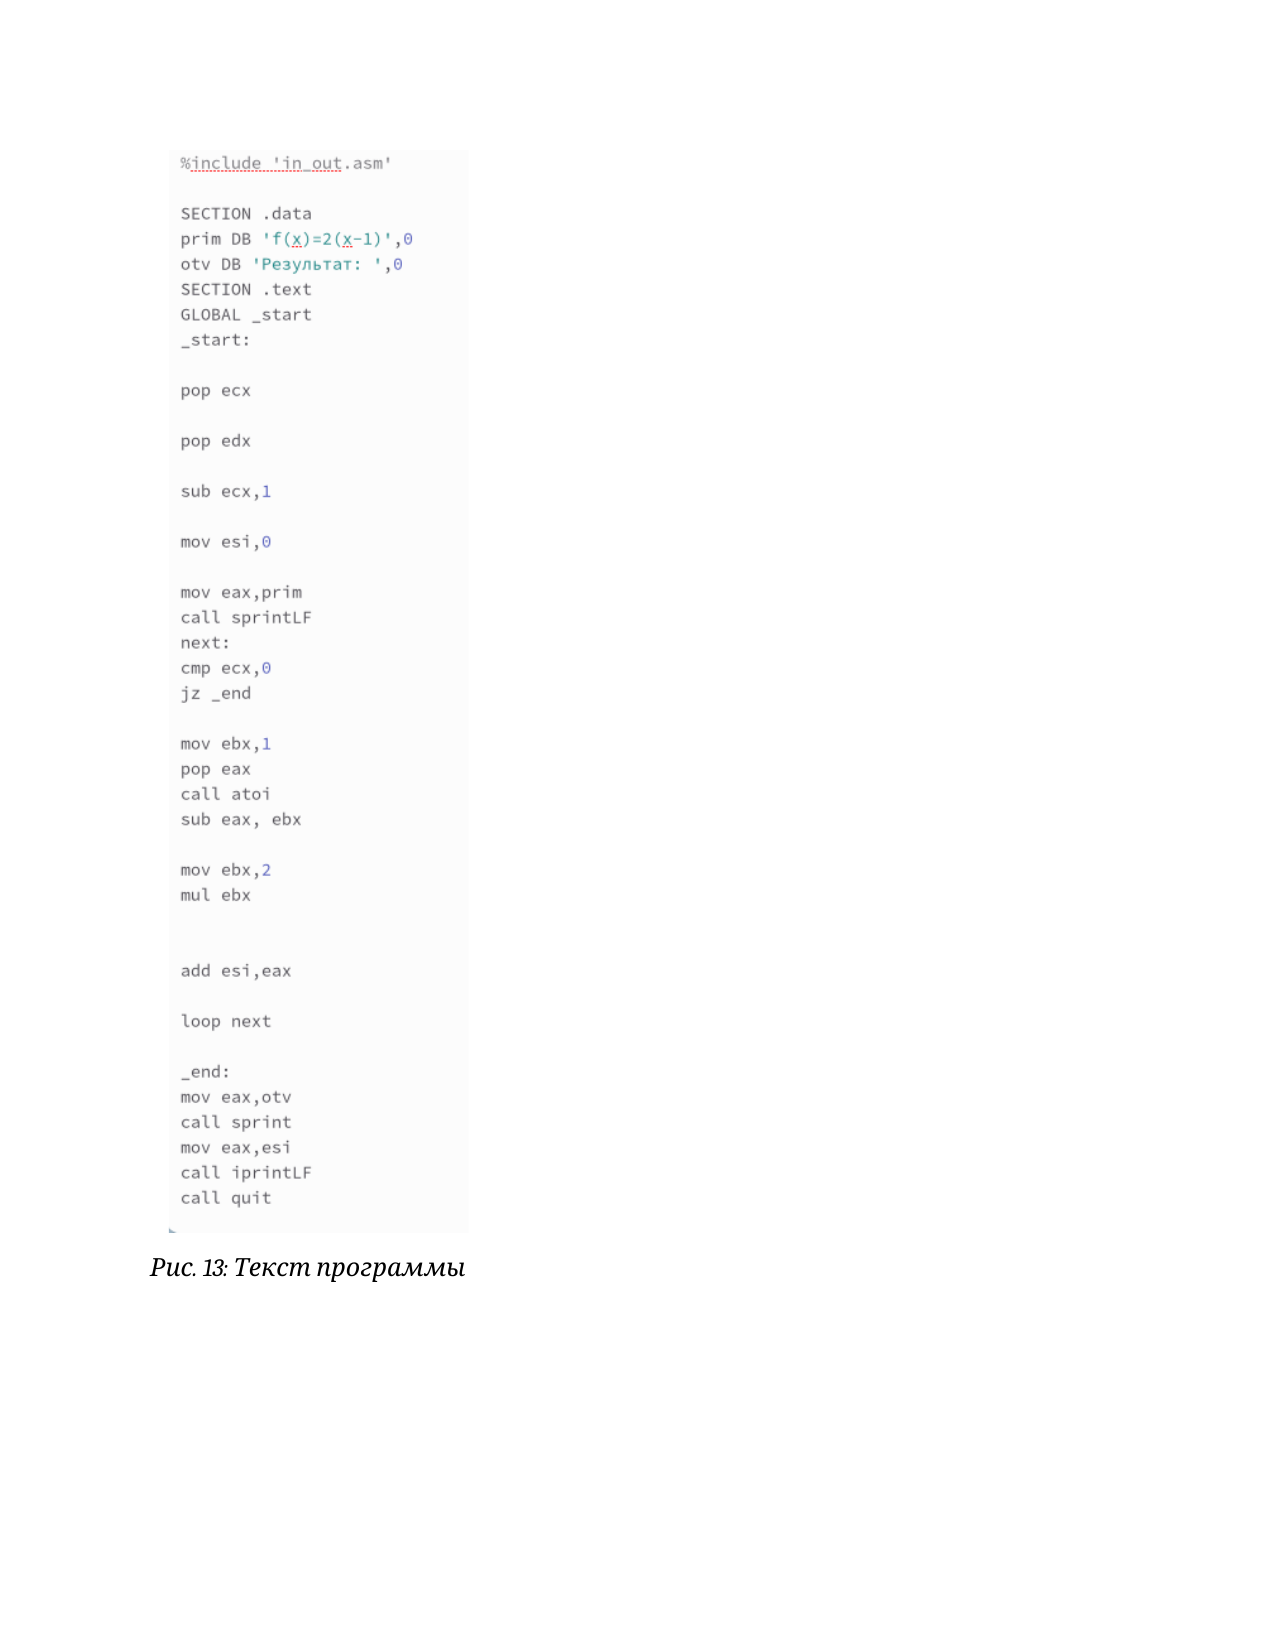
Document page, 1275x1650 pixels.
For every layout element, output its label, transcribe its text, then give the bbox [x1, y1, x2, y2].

picture [168, 150, 469, 1233]
text Рис. 13: Текст программы [150, 1254, 1125, 1282]
